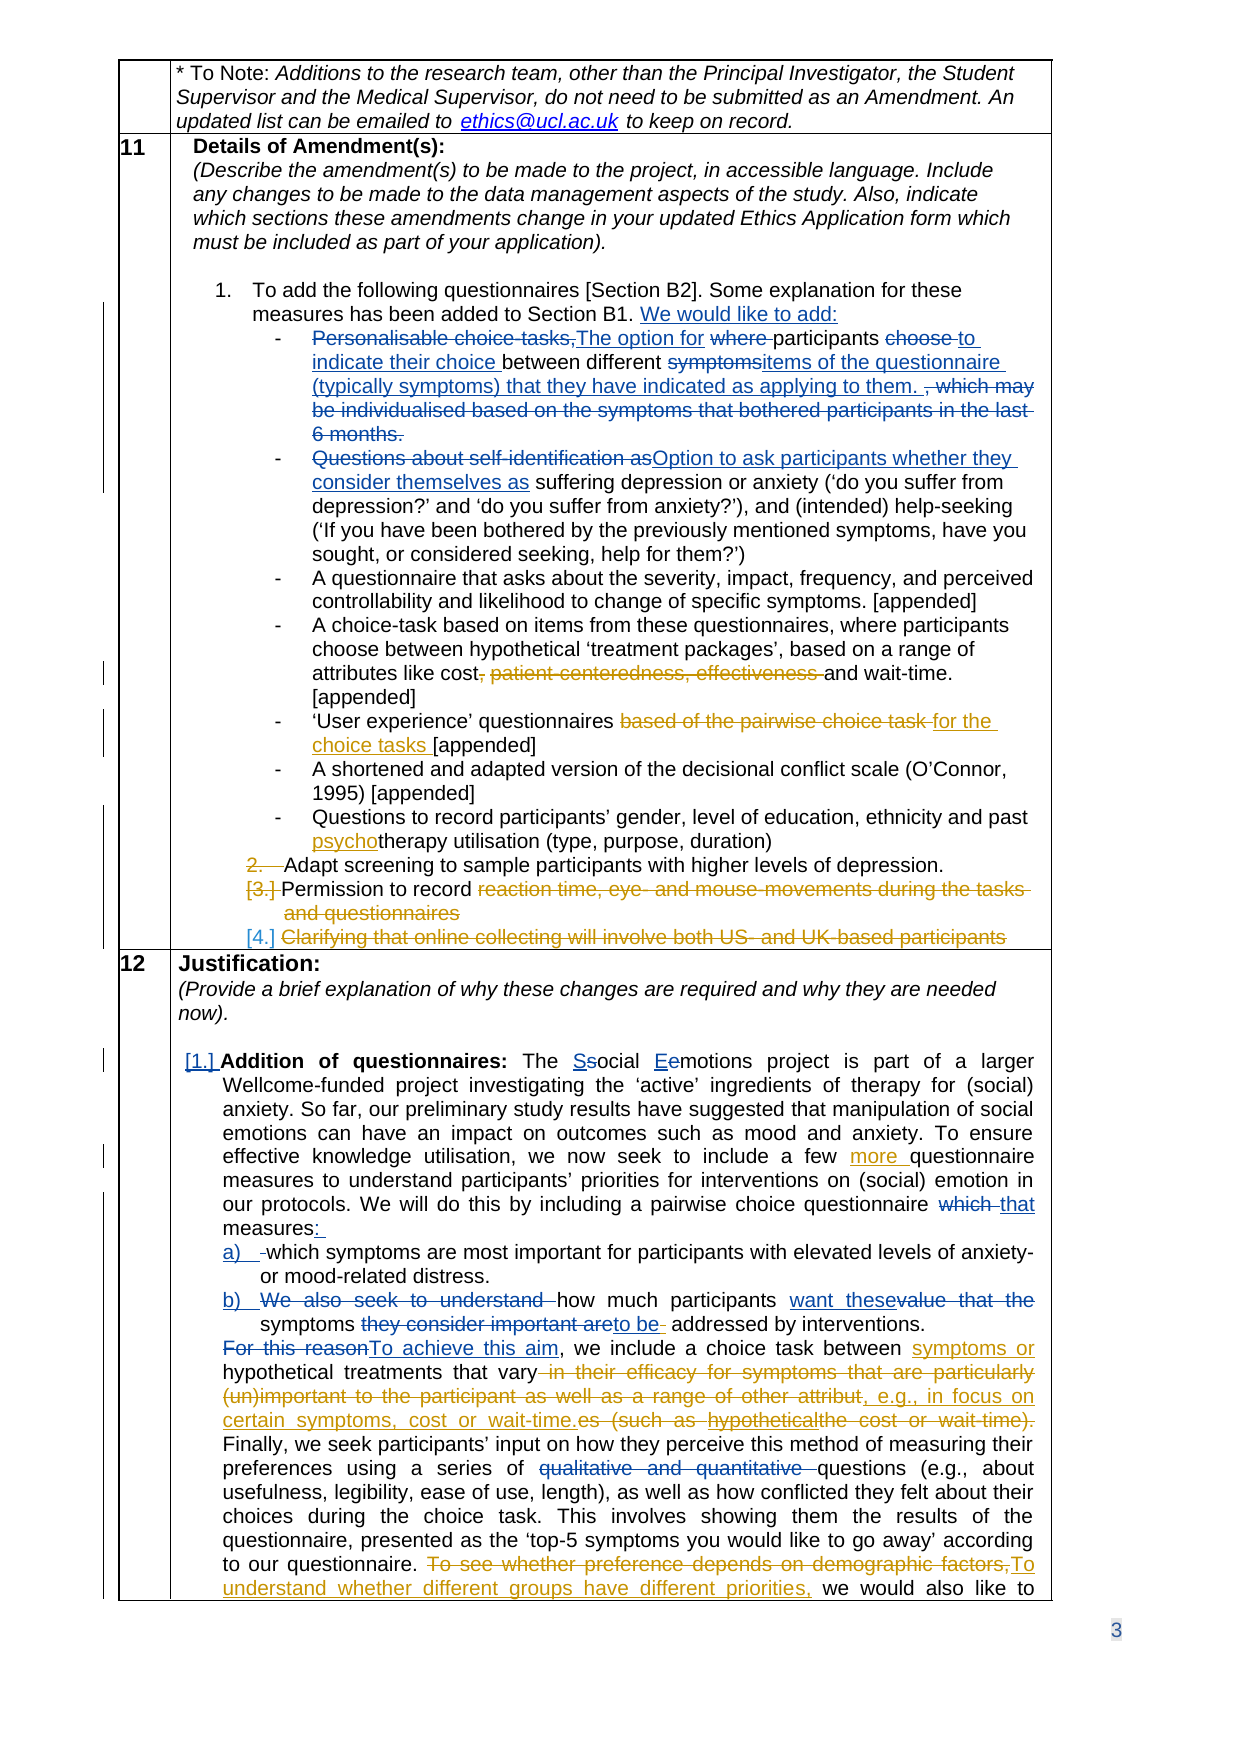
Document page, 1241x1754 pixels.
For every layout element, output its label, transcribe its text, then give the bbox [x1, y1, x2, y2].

table_cell 12 [120, 950, 170, 1599]
table_cell 11 [120, 134, 170, 949]
table_cell Details of Amendment(s): (Describe the amendment(s) to be made to the project, in accessible language. Include any changes to be made to the data management aspects of the study. Also, indicate which sections these amendments change in your updated Ethics Application form which must be included as part of your application). To add the following questionnaires [Section B2]. Some explanation for these measures has been added to Section B1. participants between different suffering depression or anxiety (‘do you suffer from depression?’ and ‘do you suffer from anxiety?’), and (intended) help-seeking (‘If you have been bothered by the previously mentioned symptoms, have you sought, or considered seeking, help for them?’) A questionnaire that asks about the severity, impact, frequency, and perceived controllability and likelihood to change of specific symptoms. [appended] A choice-task based on items from these questionnaires, where participants choose between hypothetical ‘treatment packages’, based on a range of attributes like cost and wait-time. [appended] ‘User experience’ questionnaires [appended] A shortened and adapted version of the decisional conflict scale (O’Connor, 1995) [appended] Questions to record participants’ gender, level of education, ethnicity and past therapy utilisation (type, purpose, duration) Adapt screening to sample participants with higher levels of depression. [171, 134, 1051, 949]
table_cell 10 [120, 61, 170, 132]
